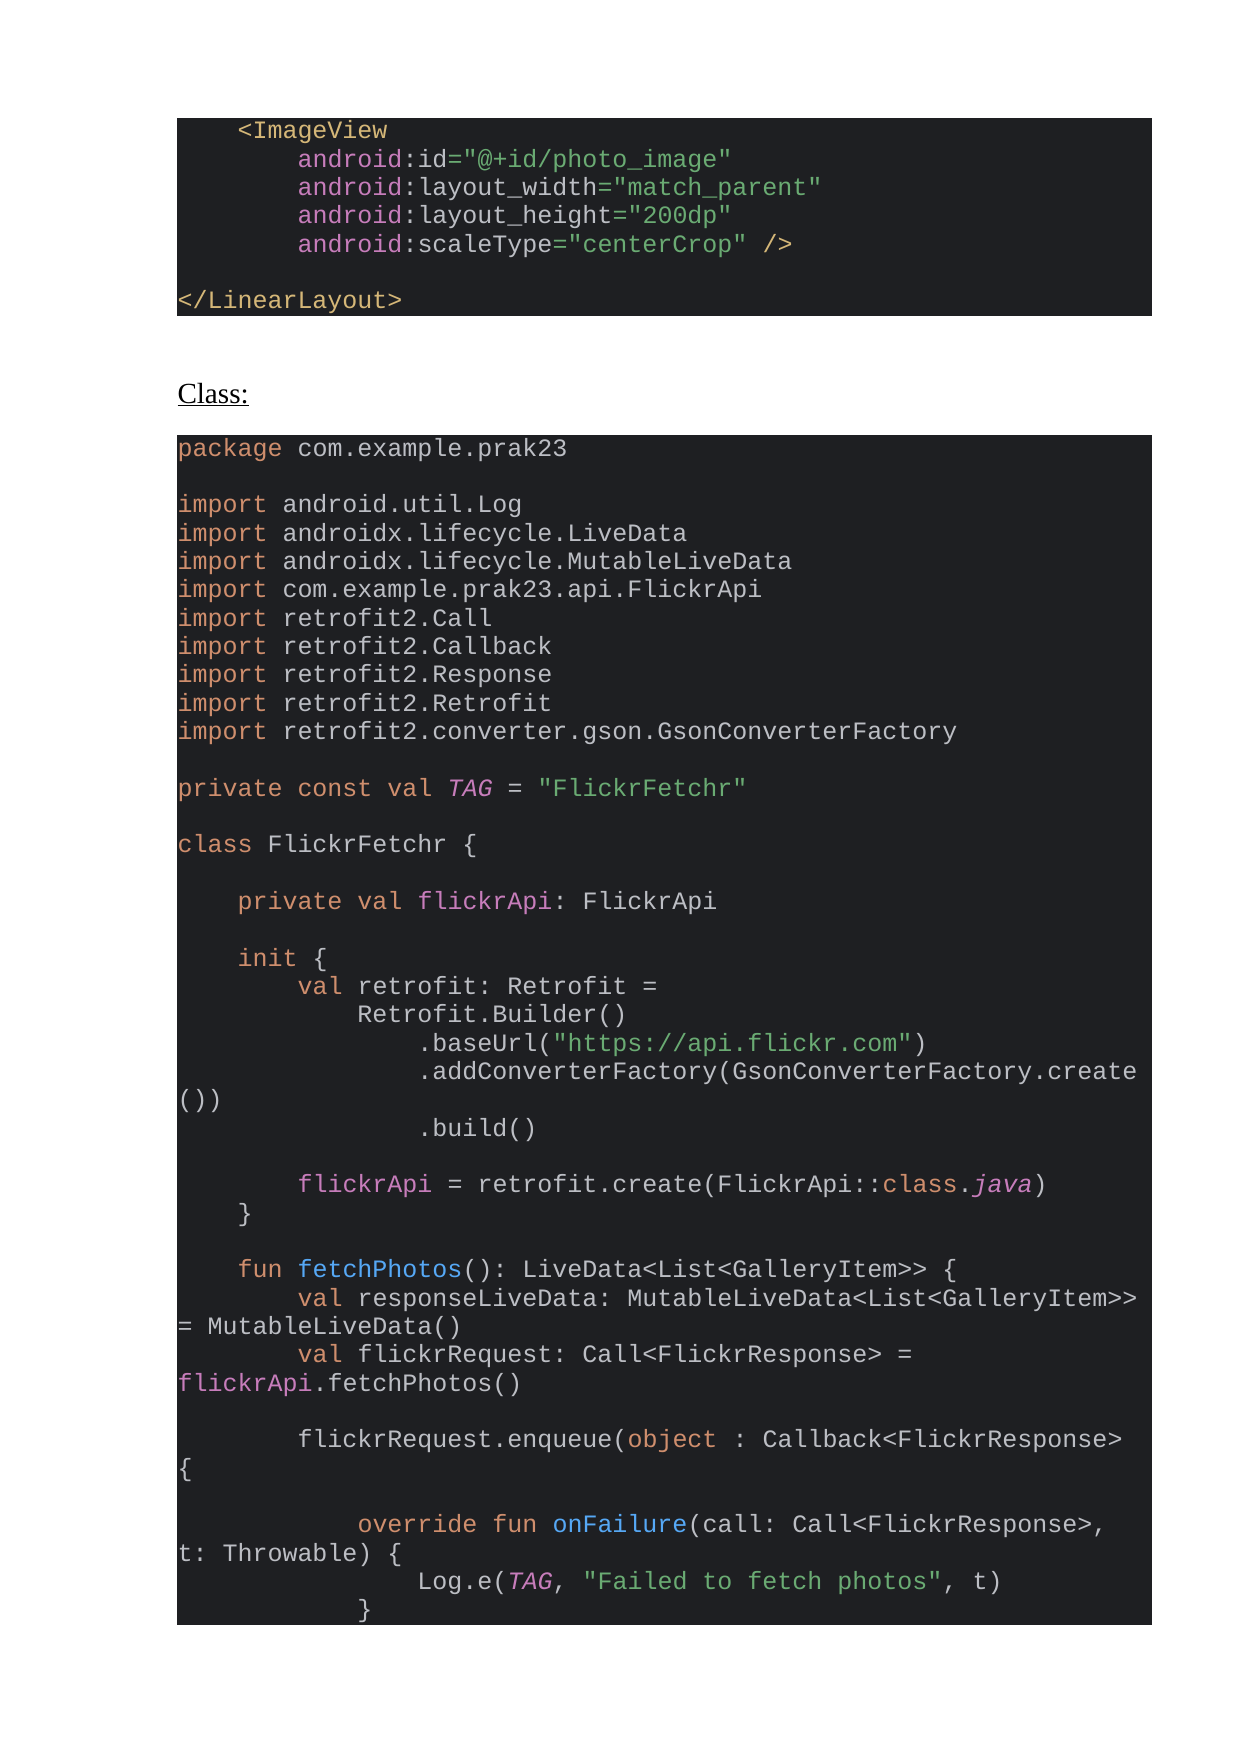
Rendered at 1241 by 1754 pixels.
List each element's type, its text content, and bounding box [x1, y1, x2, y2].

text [177, 435, 1152, 1625]
text Class: [177, 376, 1152, 409]
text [177, 118, 1152, 316]
